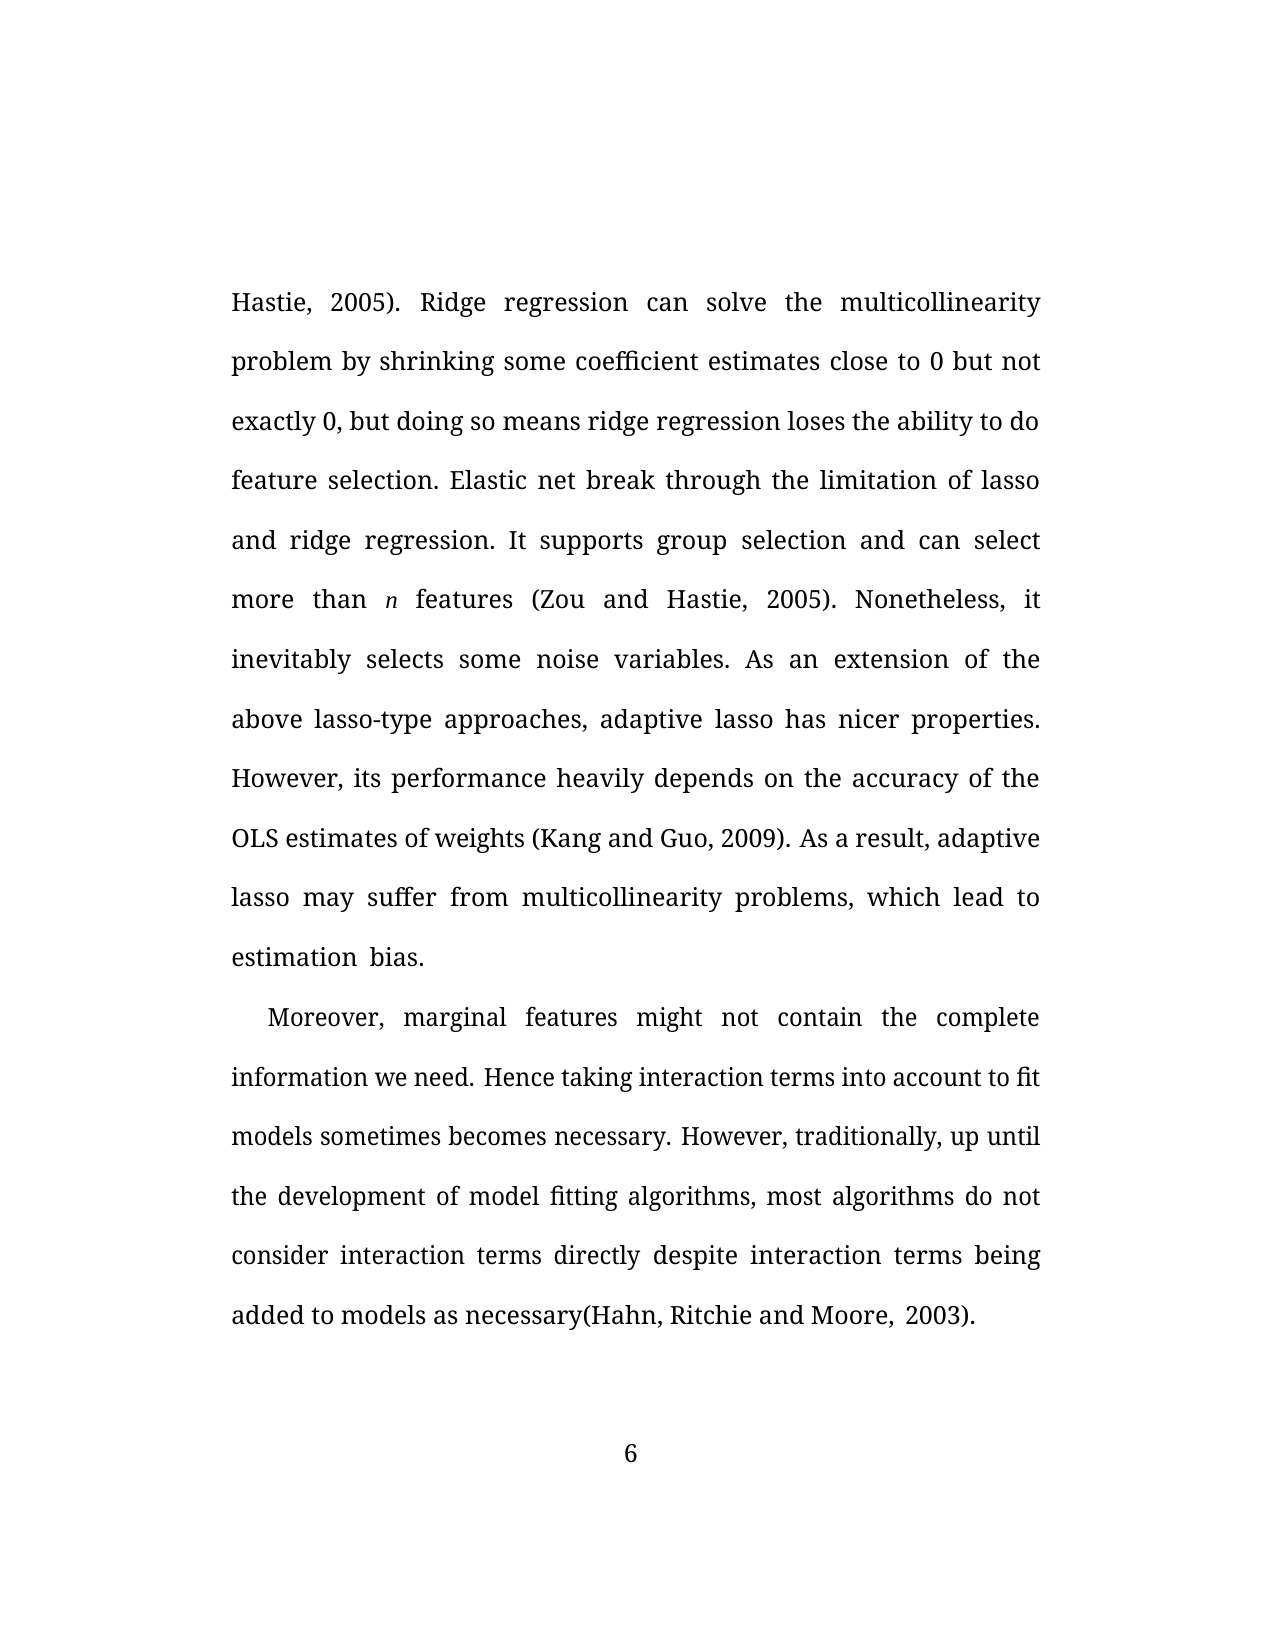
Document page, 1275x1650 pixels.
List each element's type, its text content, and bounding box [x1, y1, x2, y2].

text Hastie, 2005). Ridge regression can solve the multicollinearity problem by shrinking some coefficient estimates close to 0 but not exactly 0, but doing so means ridge regression loses the ability to do feature selection. Elastic net break through the limitation of lasso and ridge regression. It supports group selection and can select more than n features (Zou and Hastie, 2005). Nonetheless, it inevitably selects some noise variables. As an extension of the above lasso-type approaches, adaptive lasso has nicer properties. However, its performance heavily depends on the accuracy of the OLS estimates of weights (Kang and Guo, 2009). As a result, adaptive lasso may suffer from multicollinearity problems, which lead to estimation bias. [231, 284, 1041, 974]
text Moreover, marginal features might not contain the complete information we need. Hence taking interaction terms into account to fit models sometimes becomes necessary. However, traditionally, up until the development of model fitting algorithms, most algorithms do not consider interaction terms directly despite interaction terms being added to models as necessary(Hahn, Ritchie and Moore, 2003). [231, 999, 1041, 1332]
